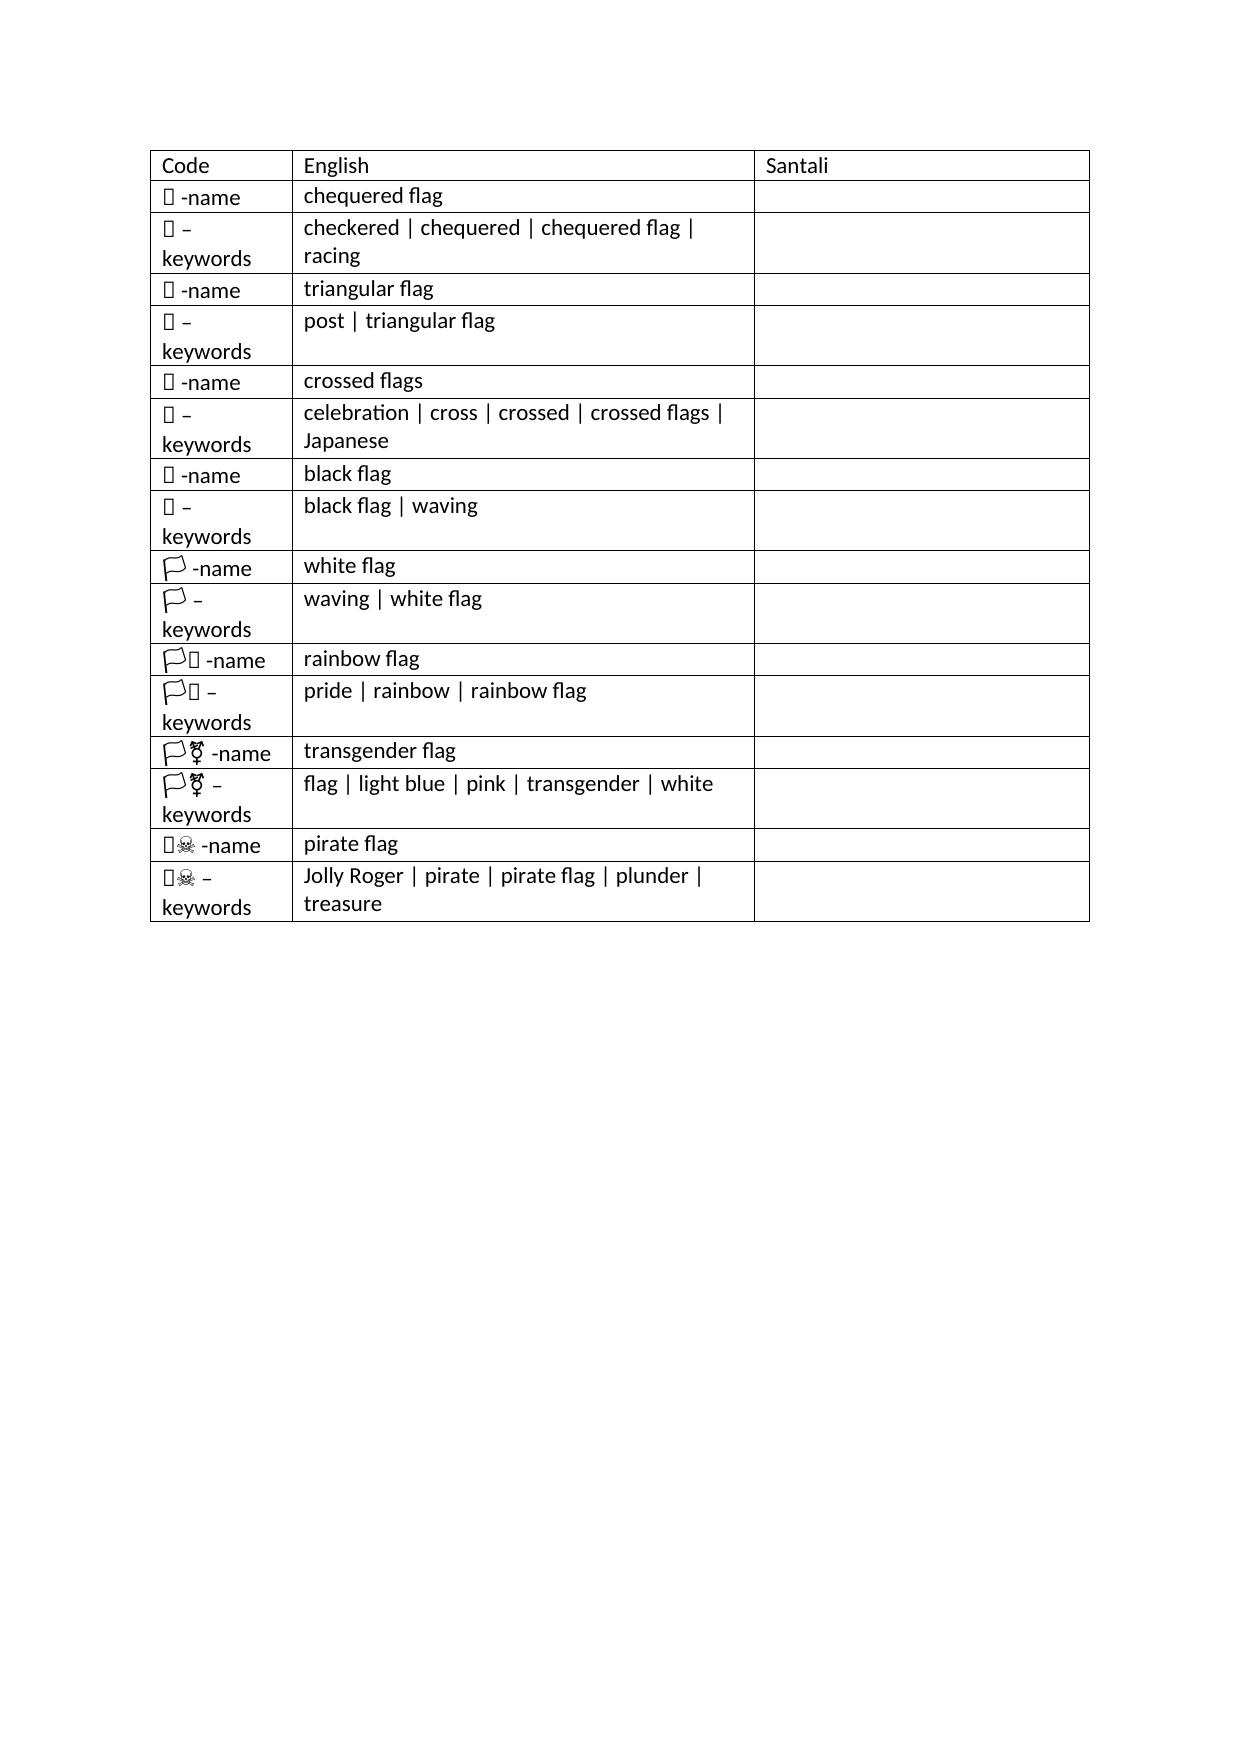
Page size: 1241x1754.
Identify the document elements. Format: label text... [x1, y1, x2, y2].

table_cell [755, 213, 1089, 273]
table_cell chequered flag [293, 181, 754, 212]
table_cell 🏴 –keywords [151, 491, 292, 550]
table_cell [755, 366, 1089, 397]
table_cell 🏳‍🌈 –keywords [151, 676, 292, 736]
table_cell [755, 676, 1089, 736]
table_cell [755, 399, 1089, 458]
table_cell 🏳 -name [151, 551, 292, 583]
table_cell pirate flag [293, 829, 754, 861]
table_cell [755, 181, 1089, 212]
table_cell rainbow flag [293, 644, 754, 675]
table_cell [755, 829, 1089, 861]
table_cell [755, 459, 1089, 490]
table_cell [755, 769, 1089, 828]
table_cell [755, 491, 1089, 550]
table_header Code [151, 151, 292, 180]
table_cell black flag [293, 459, 754, 490]
table_cell 🏴‍☠ –keywords [151, 862, 292, 921]
table_cell 🏁 -name [151, 181, 292, 212]
table_cell checkered | chequered | chequered flag | racing [293, 213, 754, 273]
table_cell [755, 551, 1089, 583]
table_cell [755, 644, 1089, 675]
table_cell triangular flag [293, 274, 754, 305]
table_cell 🎌 –keywords [151, 399, 292, 458]
table_cell [755, 274, 1089, 305]
table_cell [755, 862, 1089, 921]
table_cell 🏳‍⚧ –keywords [151, 769, 292, 828]
table_header English [293, 151, 754, 180]
table_cell celebration | cross | crossed | crossed flags | Japanese [293, 399, 754, 458]
table_cell 🏳 –keywords [151, 584, 292, 643]
table_cell 🎌 -name [151, 366, 292, 397]
table_header Santali [755, 151, 1089, 180]
table_cell [755, 737, 1089, 768]
table_cell white flag [293, 551, 754, 583]
table_cell crossed flags [293, 366, 754, 397]
table_cell flag | light blue | pink | transgender | white [293, 769, 754, 828]
table_cell black flag | waving [293, 491, 754, 550]
table_cell Jolly Roger | pirate | pirate flag | plunder | treasure [293, 862, 754, 921]
table_cell post | triangular flag [293, 306, 754, 365]
table_cell 🏴 -name [151, 459, 292, 490]
table_cell 🚩 -name [151, 274, 292, 305]
table_cell transgender flag [293, 737, 754, 768]
table_cell waving | white flag [293, 584, 754, 643]
table_cell 🏁 –keywords [151, 213, 292, 273]
table_cell [755, 584, 1089, 643]
table_cell 🏴‍☠ -name [151, 829, 292, 861]
table_cell 🏳‍⚧ -name [151, 737, 292, 768]
table_cell 🏳‍🌈 -name [151, 644, 292, 675]
table_cell [755, 306, 1089, 365]
table_cell 🚩 –keywords [151, 306, 292, 365]
table_cell pride | rainbow | rainbow flag [293, 676, 754, 736]
